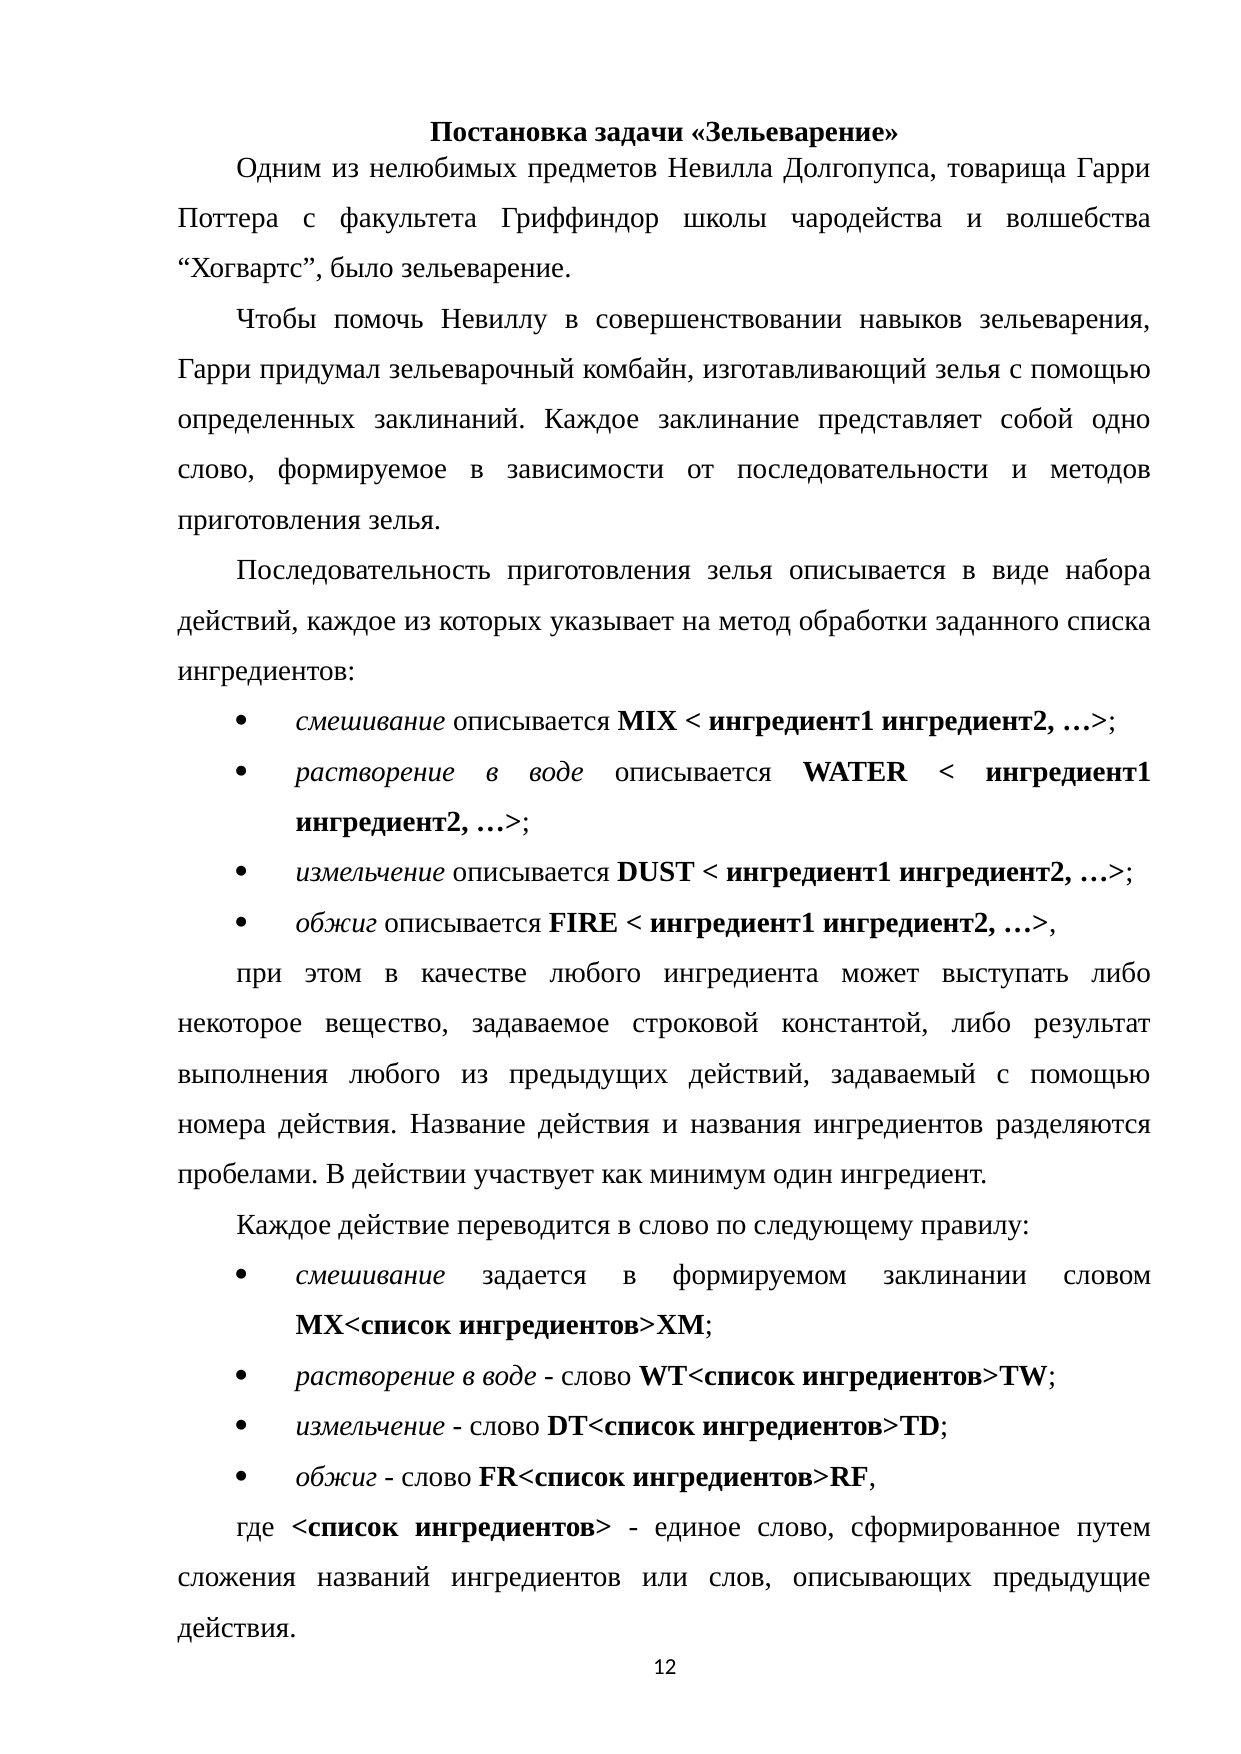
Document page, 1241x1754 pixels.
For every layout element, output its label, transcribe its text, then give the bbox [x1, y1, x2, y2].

text  измельчение описывается DUST < ингредиент1 ингредиент2, …>; [236, 854, 1152, 888]
text  измельчение - слово DT<список ингредиентов>TD; [236, 1408, 1152, 1442]
text  смешивание задается в формируемом заклинании словом MX<список ингредиентов>XM; [236, 1257, 1152, 1341]
text  смешивание описывается MIX < ингредиент1 ингредиент2, …>; [236, 703, 1152, 737]
text  растворение в воде описывается WATER < ингредиент1 ингредиент2, …>; [236, 754, 1152, 838]
text Последовательность приготовления зелья описывается в виде набора действий, каждое из которых указывает на метод обработки заданного списка ингредиентов: [177, 552, 1152, 686]
text  обжиг - слово FR<список ингредиентов>RF, [236, 1459, 1152, 1492]
text Каждое действие переводится в слово по следующему правилу: [177, 1207, 1152, 1240]
text где <список ингредиентов> - единое слово, сформированное путем сложения названий ингредиентов или слов, описывающих предыдущие действия. [177, 1509, 1152, 1643]
text Одним из нелюбимых предметов Невилла Долгопупса, товарища Гарри Поттера с факультета Гриффиндор школы чародейства и волшебства “Хогвартс”, было зельеварение. [177, 150, 1152, 284]
text Чтобы помочь Невиллу в совершенствовании навыков зельеварения, Гарри придумал зельеварочный комбайн, изготавливающий зелья с помощью определенных заклинаний. Каждое заклинание представляет собой одно слово, формируемое в зависимости от последовательности и методов приготовления зелья. [177, 301, 1152, 536]
text при этом в качестве любого ингредиента может выступать либо некоторое вещество, задаваемое строковой константой, либо результат выполнения любого из предыдущих действий, задаваемый с помощью номера действия. Название действия и названия ингредиентов разделяются пробелами. В действии участвует как минимум один ингредиент. [177, 955, 1152, 1190]
text  растворение в воде - слово WT<список ингредиентов>TW; [236, 1358, 1152, 1391]
text  обжиг описывается FIRE < ингредиент1 ингредиент2, …>, [236, 905, 1152, 938]
subtitle Постановка задачи «Зельеварение» [177, 114, 1152, 147]
